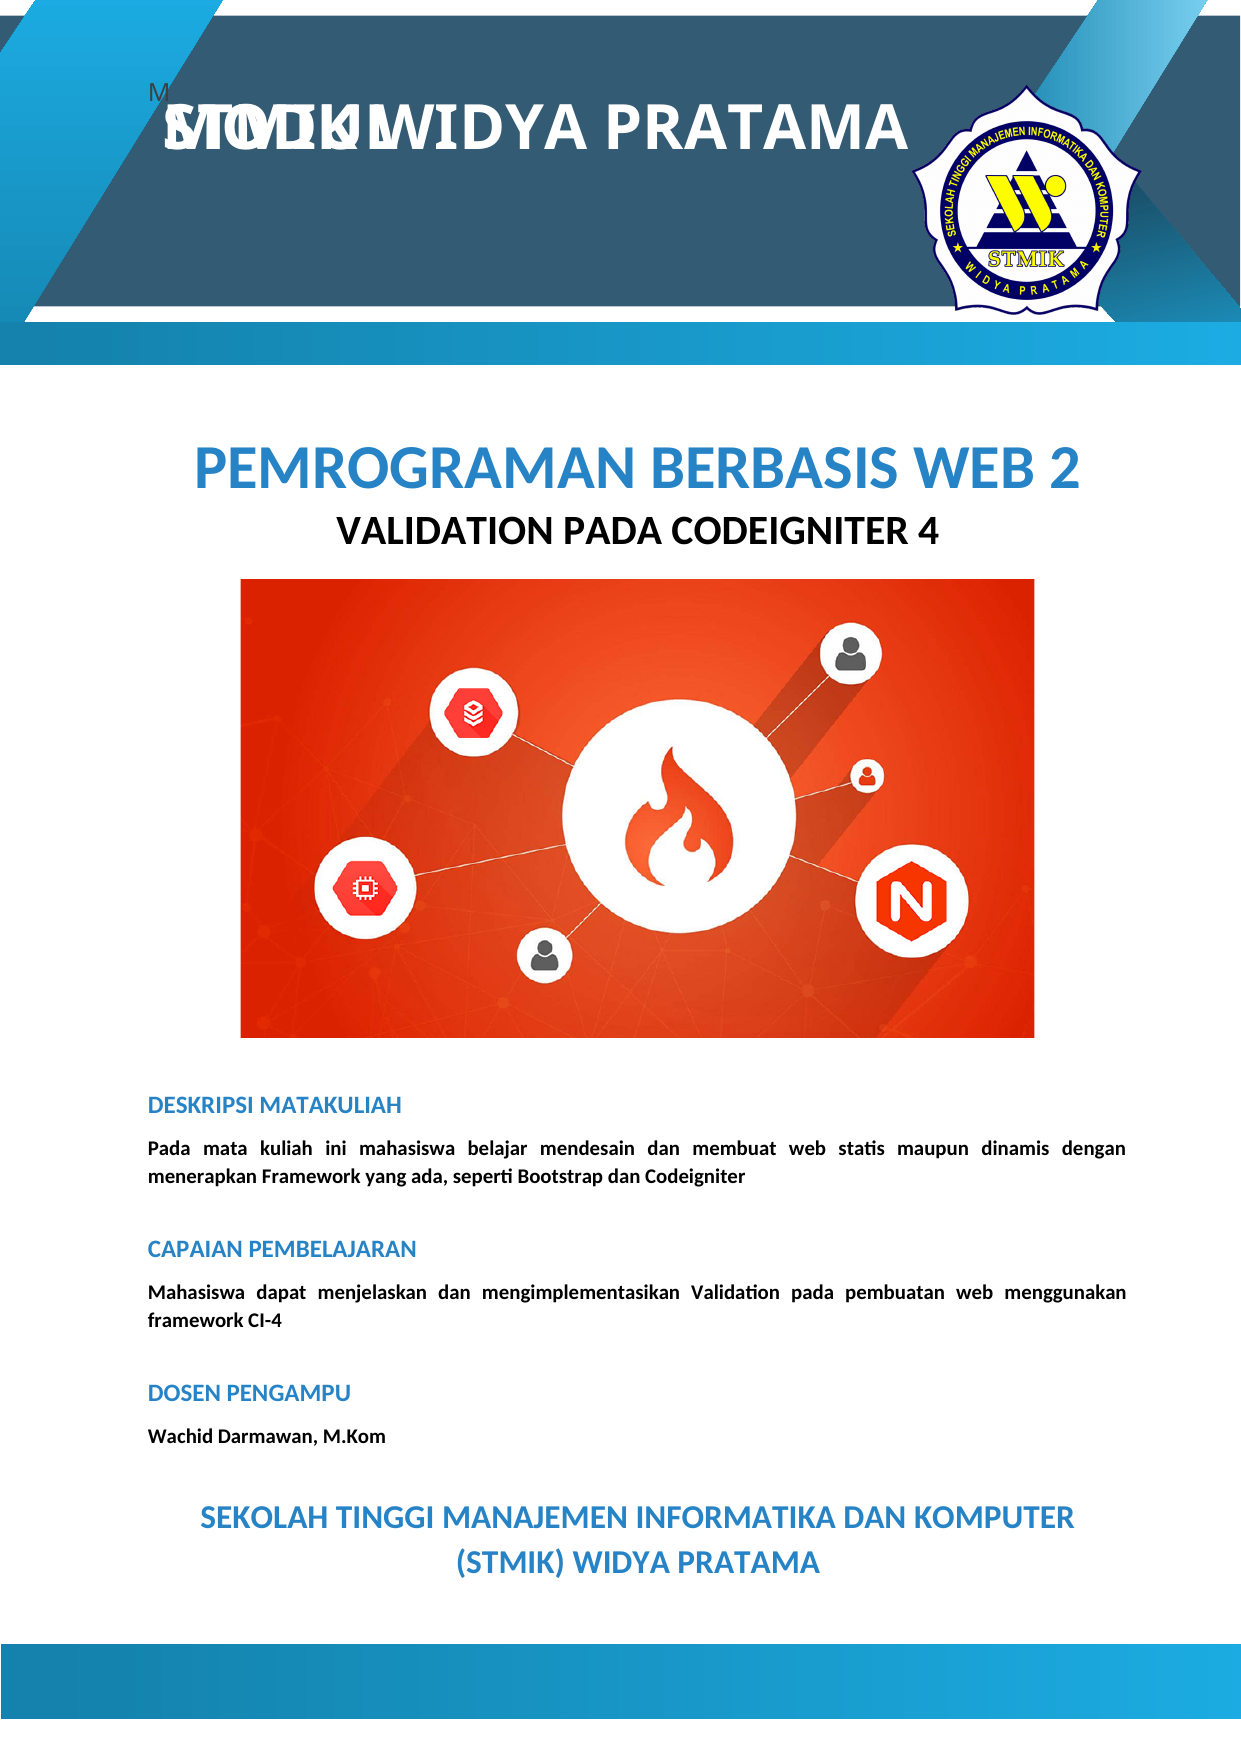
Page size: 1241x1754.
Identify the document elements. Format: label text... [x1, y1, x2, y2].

text Pada mata kuliah ini mahasiswa belajar mendesain dan membuat web statis maupun dinamis dengan menerapkan Framework yang ada, seperti Bootstrap dan Codeigniter [148, 1136, 1128, 1189]
list Wachid Darmawan, M.Kom [148, 1423, 1128, 1448]
picture [911, 84, 1142, 315]
text (STMIK) WIDYA PRATAMA [148, 1541, 1128, 1582]
title Pemrograman berbasis web 2 [148, 427, 1128, 504]
title Validation pada codeigniter 4 [148, 504, 1128, 554]
picture [240, 579, 1035, 1038]
text DOSEN PENGAMPU [148, 1377, 1128, 1407]
text CAPAIAN PEMBELAJARAN [148, 1233, 1128, 1264]
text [148, 1279, 1128, 1333]
text DESKRIPSI MATAKULIAH [148, 1089, 1128, 1120]
text SEKOLAH TINGGI MANAJEMEN INFORMATIKA DAN KOMPUTER [148, 1496, 1128, 1537]
